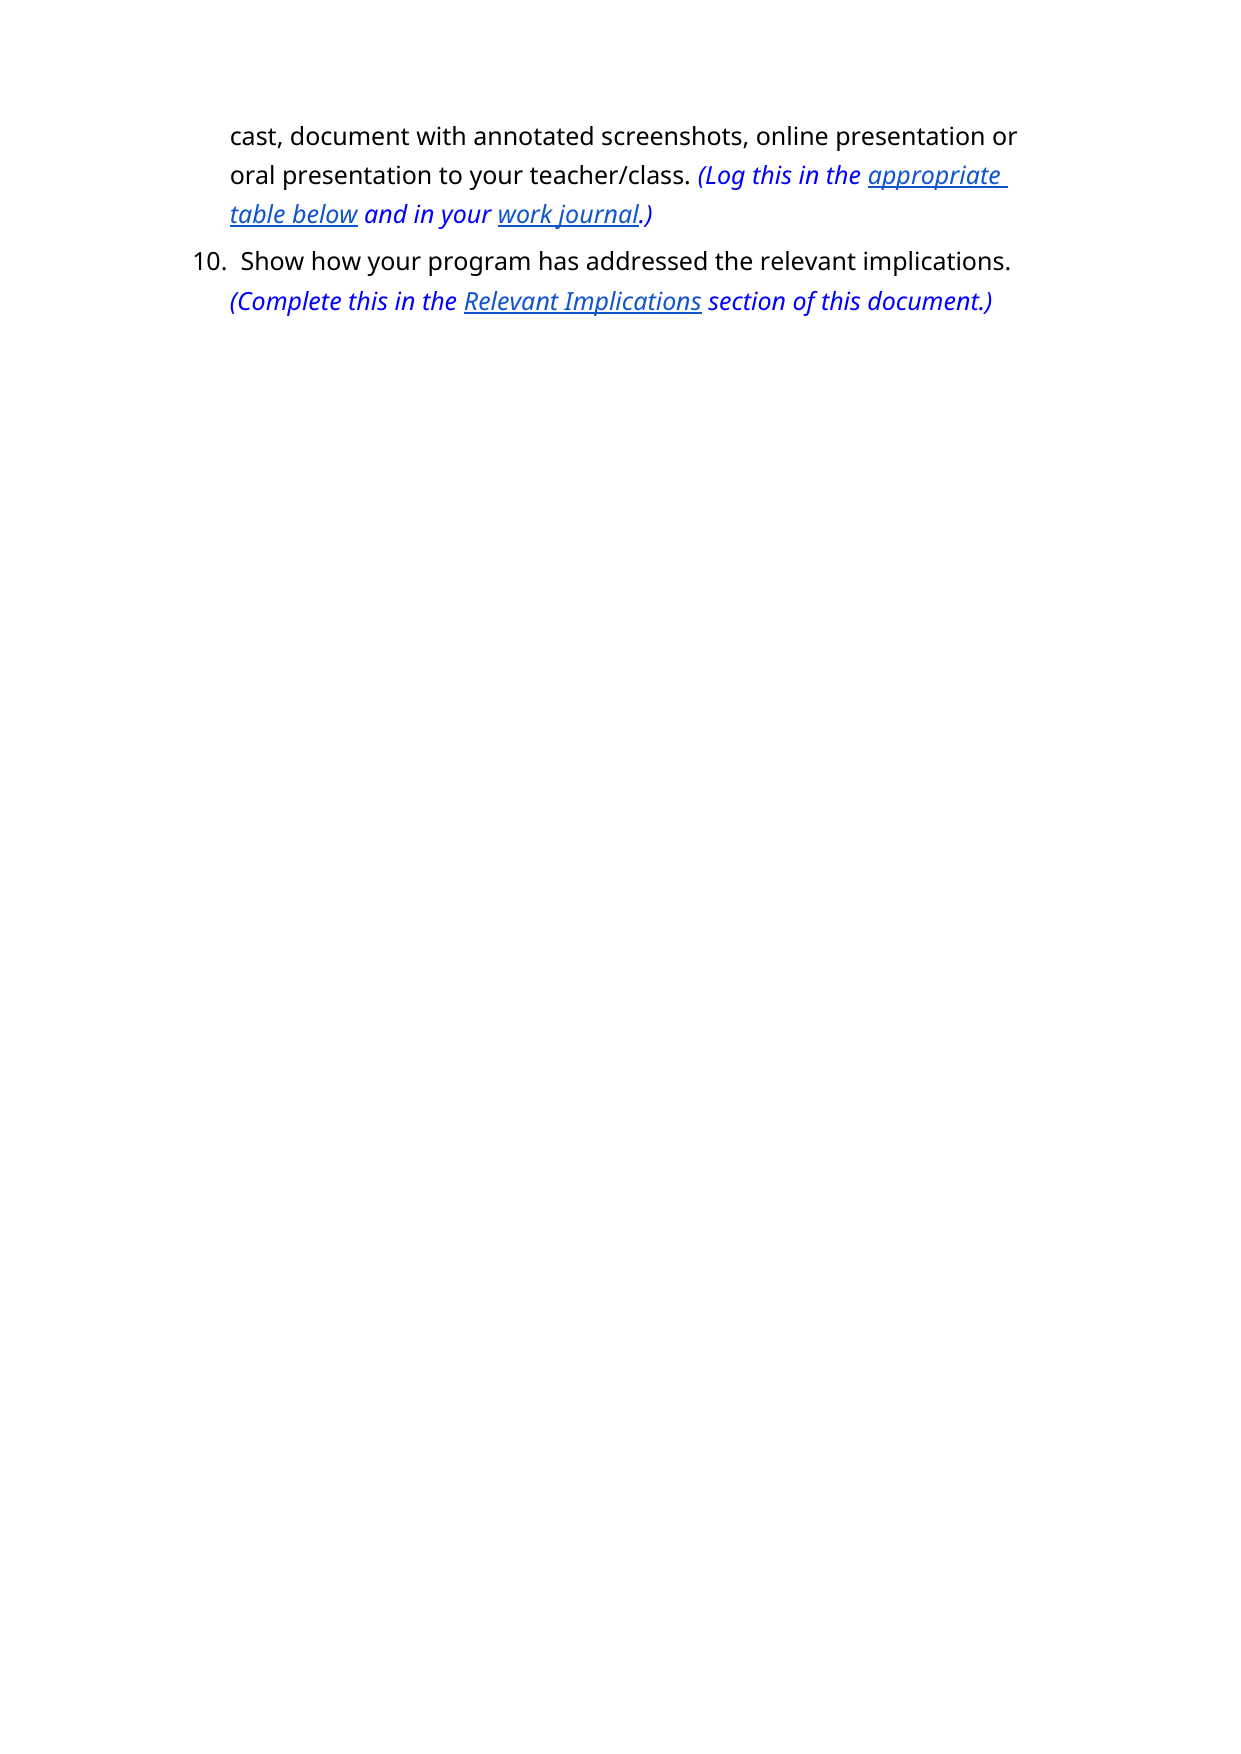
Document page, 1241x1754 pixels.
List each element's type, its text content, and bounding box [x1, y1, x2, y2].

text 10. Show how your program has addressed the relevant implications. (Complete this in the Relevant Implications section of this document.) [192, 244, 1052, 317]
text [192, 118, 1052, 231]
